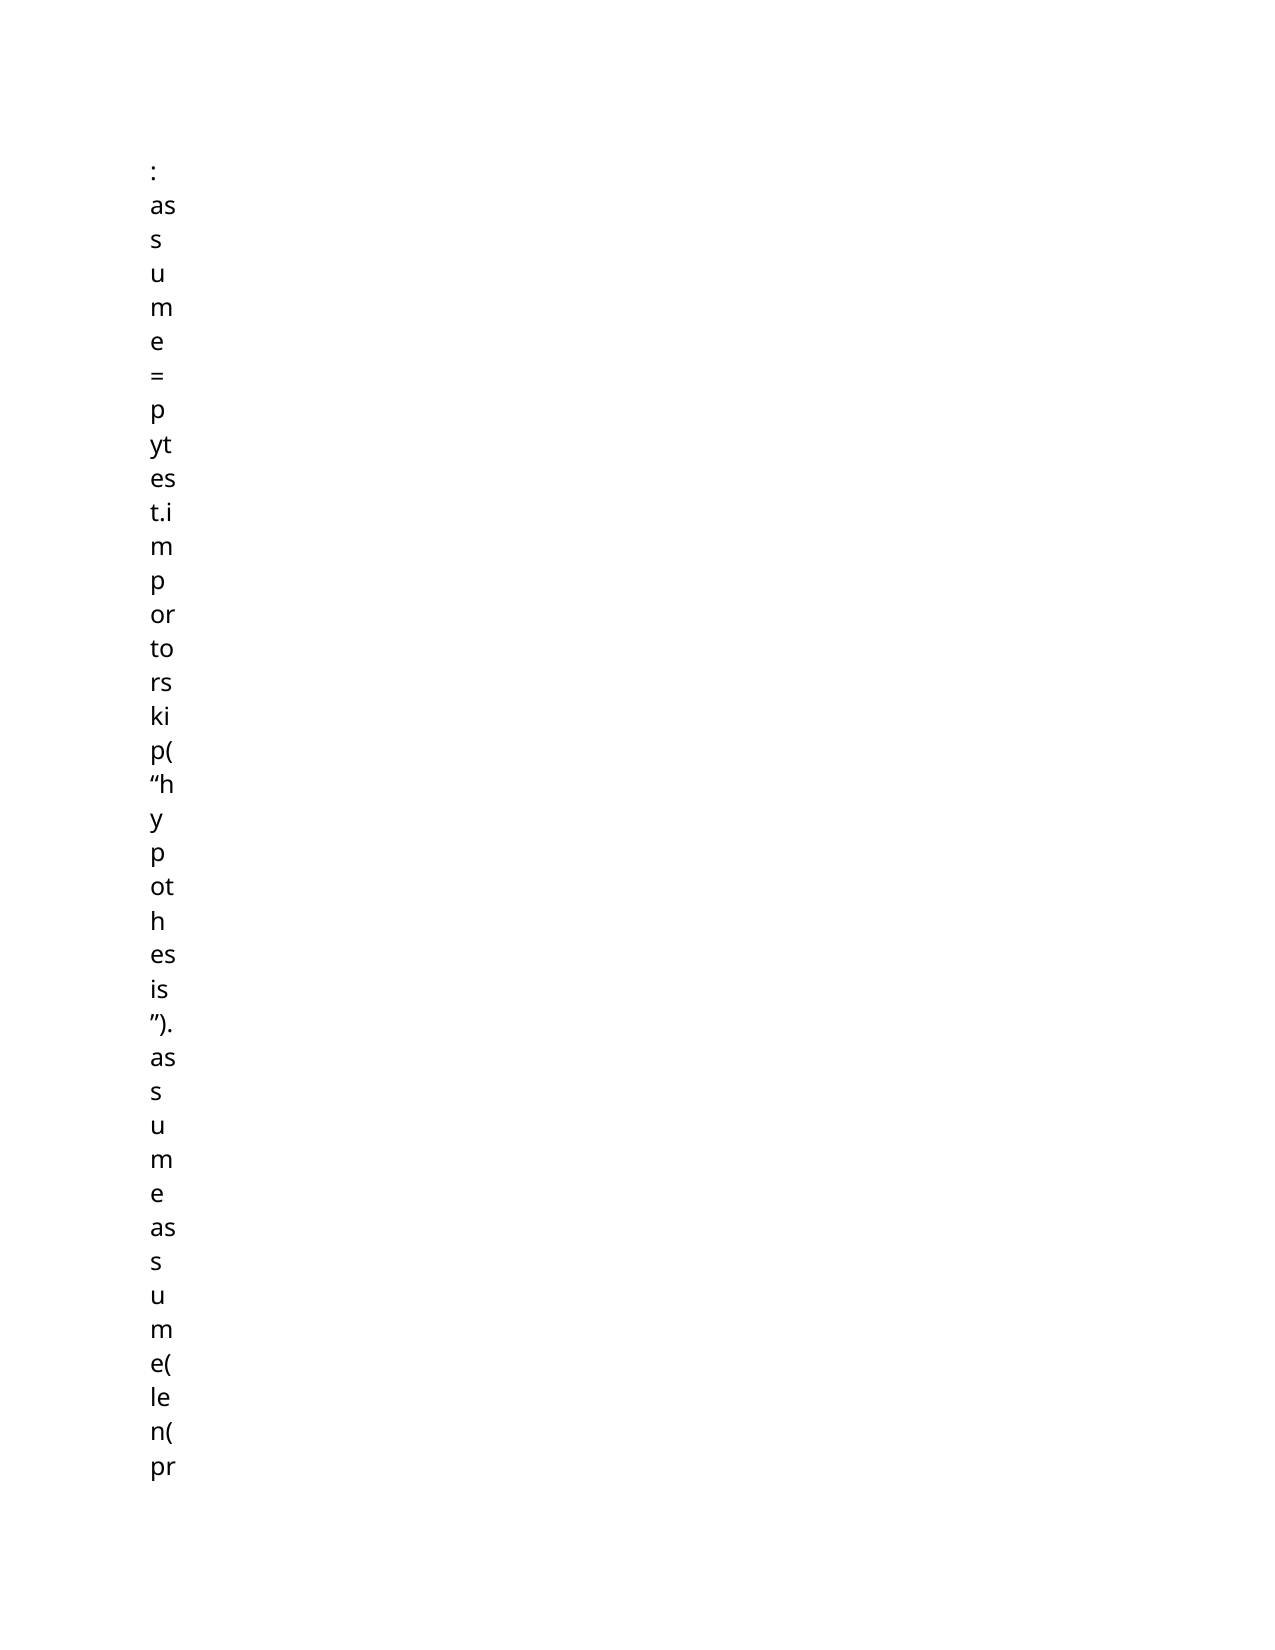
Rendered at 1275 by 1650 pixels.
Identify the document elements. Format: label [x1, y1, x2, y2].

table_cell [139, 150, 187, 1482]
